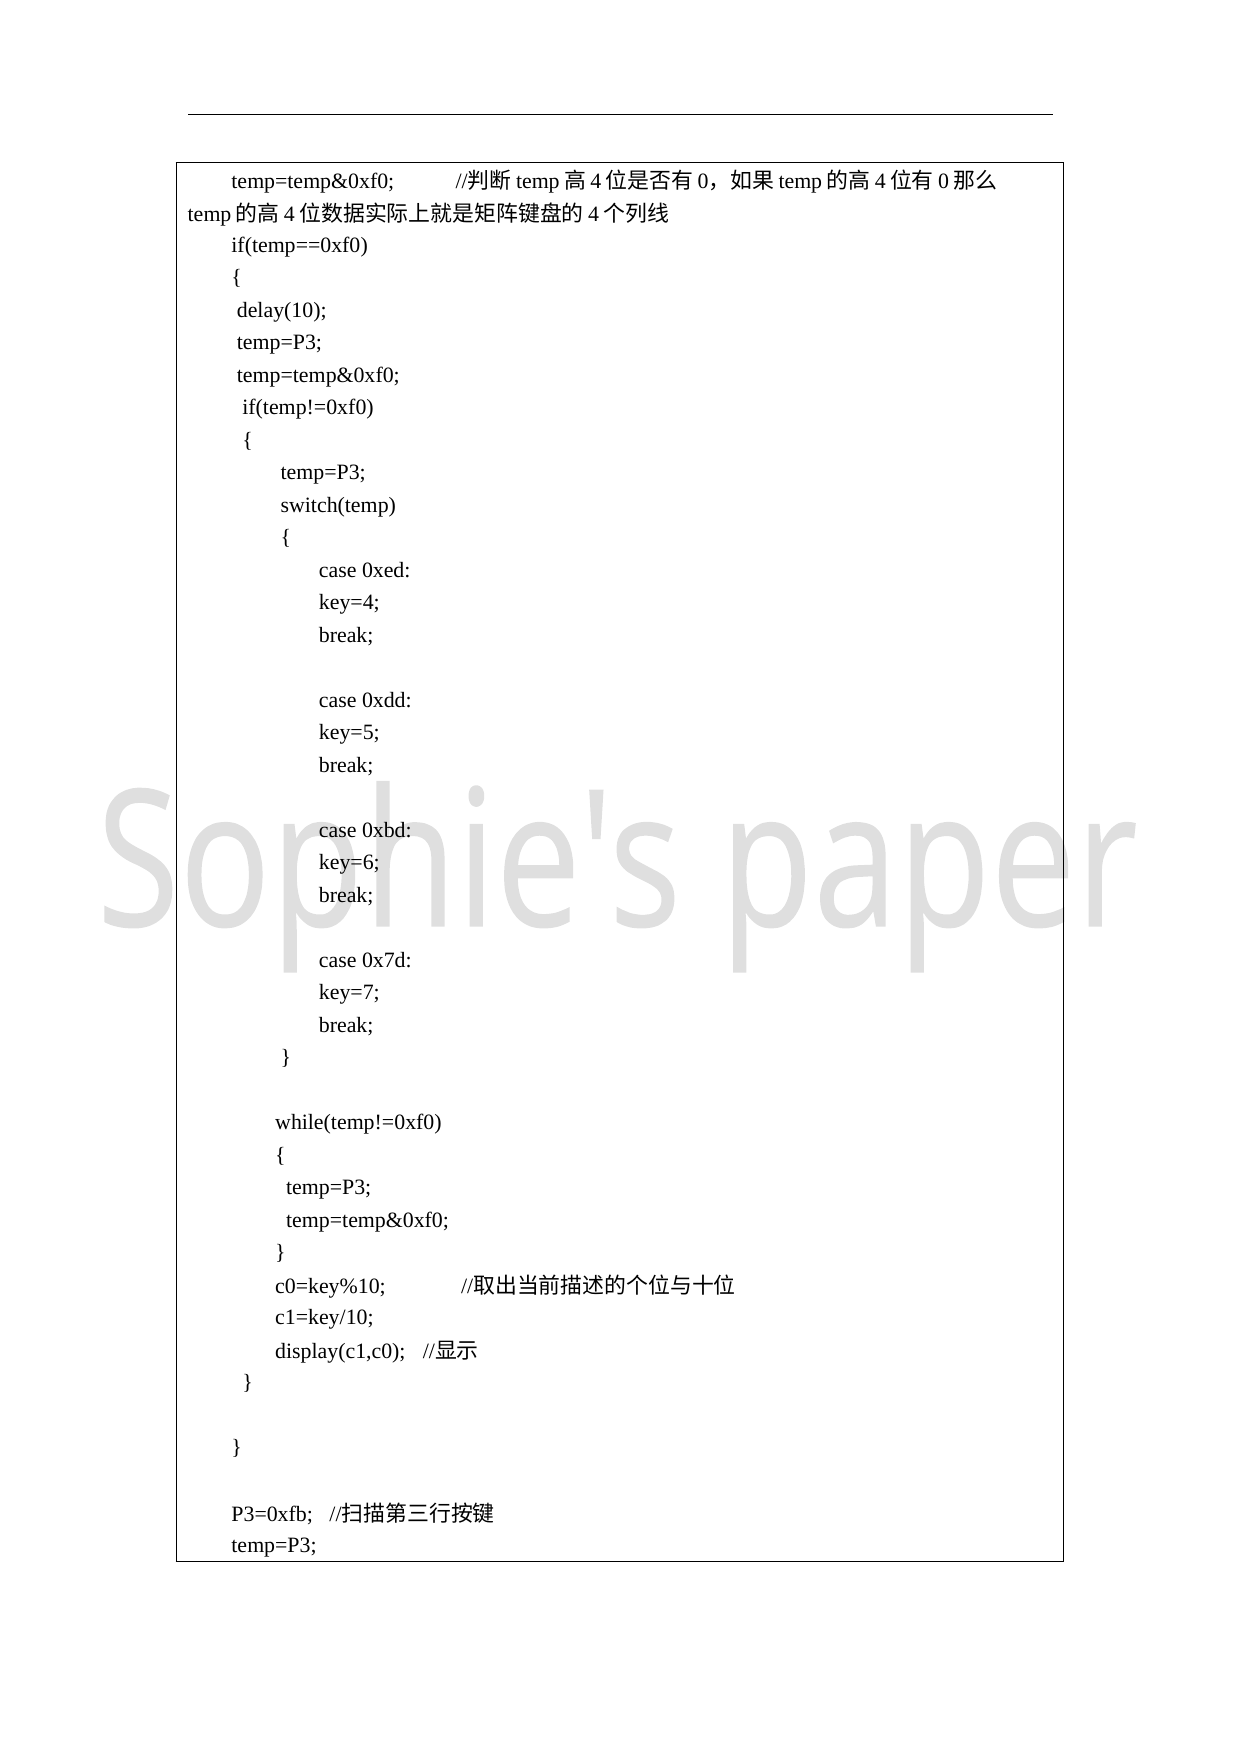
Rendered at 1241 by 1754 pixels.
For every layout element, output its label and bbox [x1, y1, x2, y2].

table_header [177, 163, 1063, 1561]
